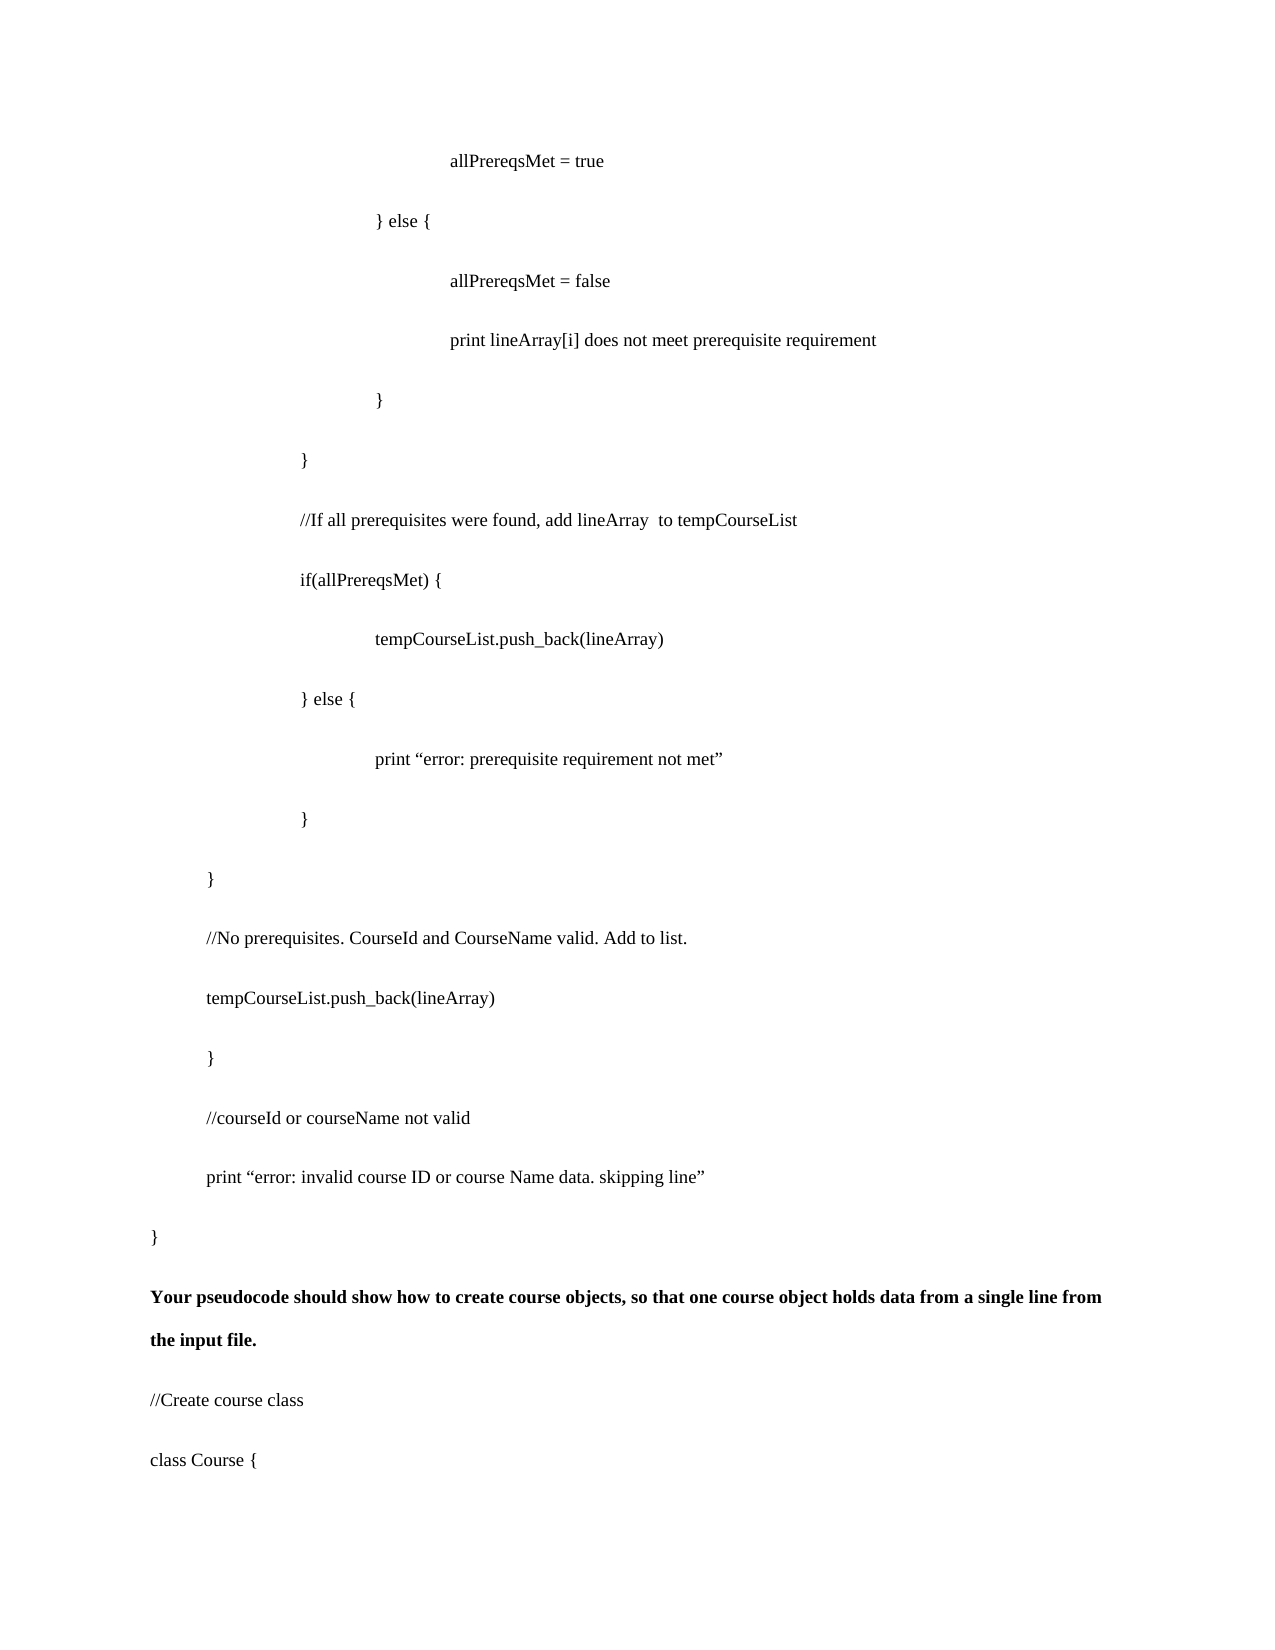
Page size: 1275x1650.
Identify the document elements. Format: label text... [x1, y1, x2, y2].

text print “error: invalid course ID or course Name data. skipping line” [150, 1166, 1125, 1188]
text } else { [150, 688, 1125, 710]
text tempCourseList.push_back(lineArray) [150, 987, 1125, 1009]
text } [150, 1047, 1125, 1068]
text print lineArray[i] does not meet prerequisite requirement [150, 329, 1125, 351]
text class Course { [150, 1449, 1125, 1470]
text Your pseudocode should show how to create course objects, so that one course object holds data from a single line from the input file. [150, 1286, 1125, 1351]
text } [150, 867, 1125, 889]
text } [150, 449, 1125, 471]
text } [150, 389, 1125, 411]
text //If all prerequisites were found, add lineArray to tempCourseList [150, 509, 1125, 530]
text //No prerequisites. CourseId and CourseName valid. Add to list. [150, 927, 1125, 949]
text } [300, 808, 1125, 829]
text //Create course class [150, 1389, 1125, 1411]
text allPrereqsMet = true [150, 150, 1125, 172]
text //courseId or courseName not valid [150, 1107, 1125, 1128]
text } else { [150, 210, 1125, 231]
text } [150, 1226, 1125, 1248]
text tempCourseList.push_back(lineArray) [150, 628, 1125, 650]
text allPrereqsMet = false [150, 269, 1125, 291]
text if(allPrereqsMet) { [150, 568, 1125, 590]
text print “error: prerequisite requirement not met” [150, 748, 1125, 769]
